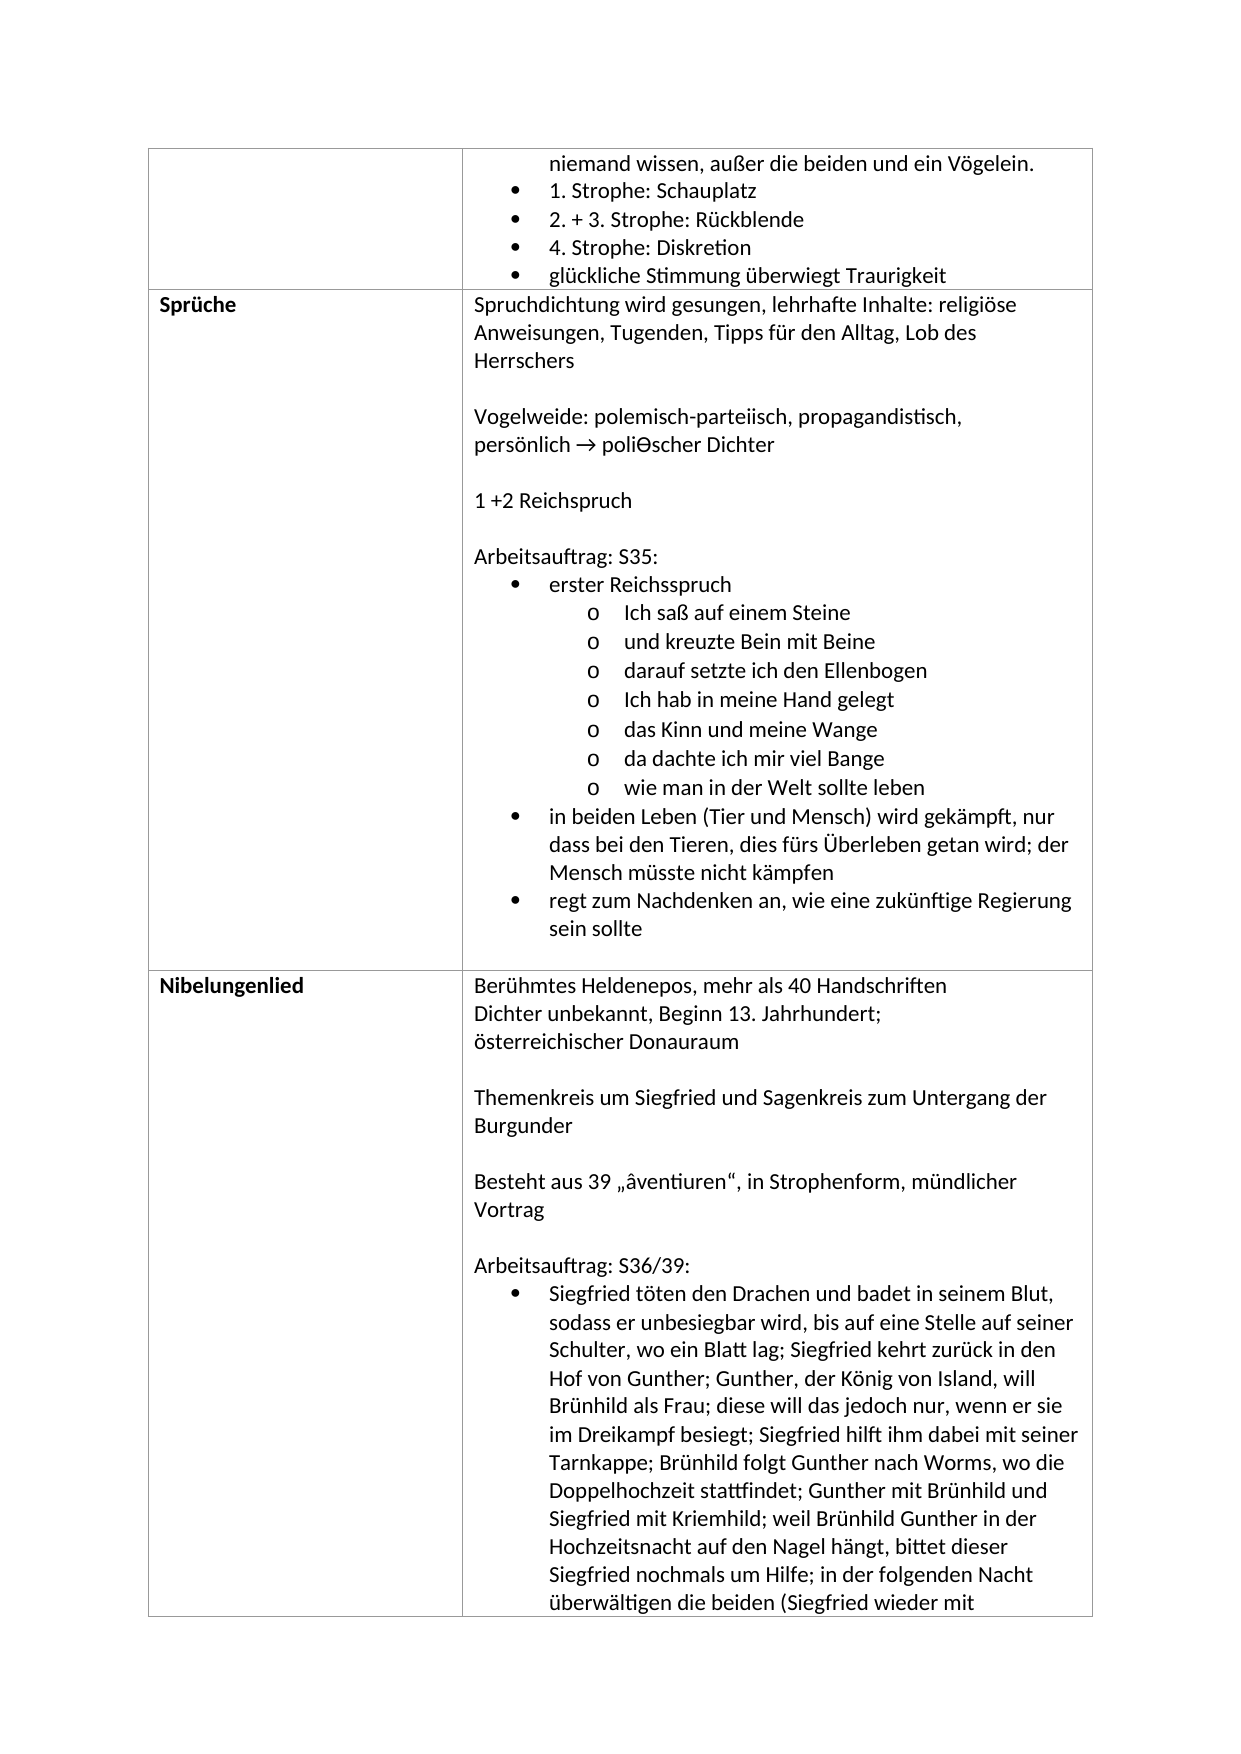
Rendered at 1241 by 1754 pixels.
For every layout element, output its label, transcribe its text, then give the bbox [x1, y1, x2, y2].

table_cell Nibelungenlied [149, 971, 462, 1616]
table_cell Sprüche [149, 290, 462, 970]
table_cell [149, 149, 462, 289]
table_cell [463, 971, 1092, 1616]
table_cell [463, 149, 1092, 289]
table_cell Spruchdichtung wird gesungen, lehrhafte Inhalte: religiöse Anweisungen, Tugenden, Tipps für den Alltag, Lob des Herrschers Vogelweide: polemisch-parteiisch, propagandistisch, persönlich → poliƟscher Dichter 1 +2 Reichspruch Arbeitsauftrag: S35: erster Reichsspruch Ich saß auf einem Steine und kreuzte Bein mit Beine darauf setzte ich den Ellenbogen Ich hab in meine Hand gelegt das Kinn und meine Wange da dachte ich mir viel Bange wie man in der Welt sollte leben in beiden Leben (Tier und Mensch) wird gekämpft, nur dass bei den Tieren, dies fürs Überleben getan wird; der Mensch müsste nicht kämpfen regt zum Nachdenken an, wie eine zukünftige Regierung sein sollte [463, 290, 1092, 970]
